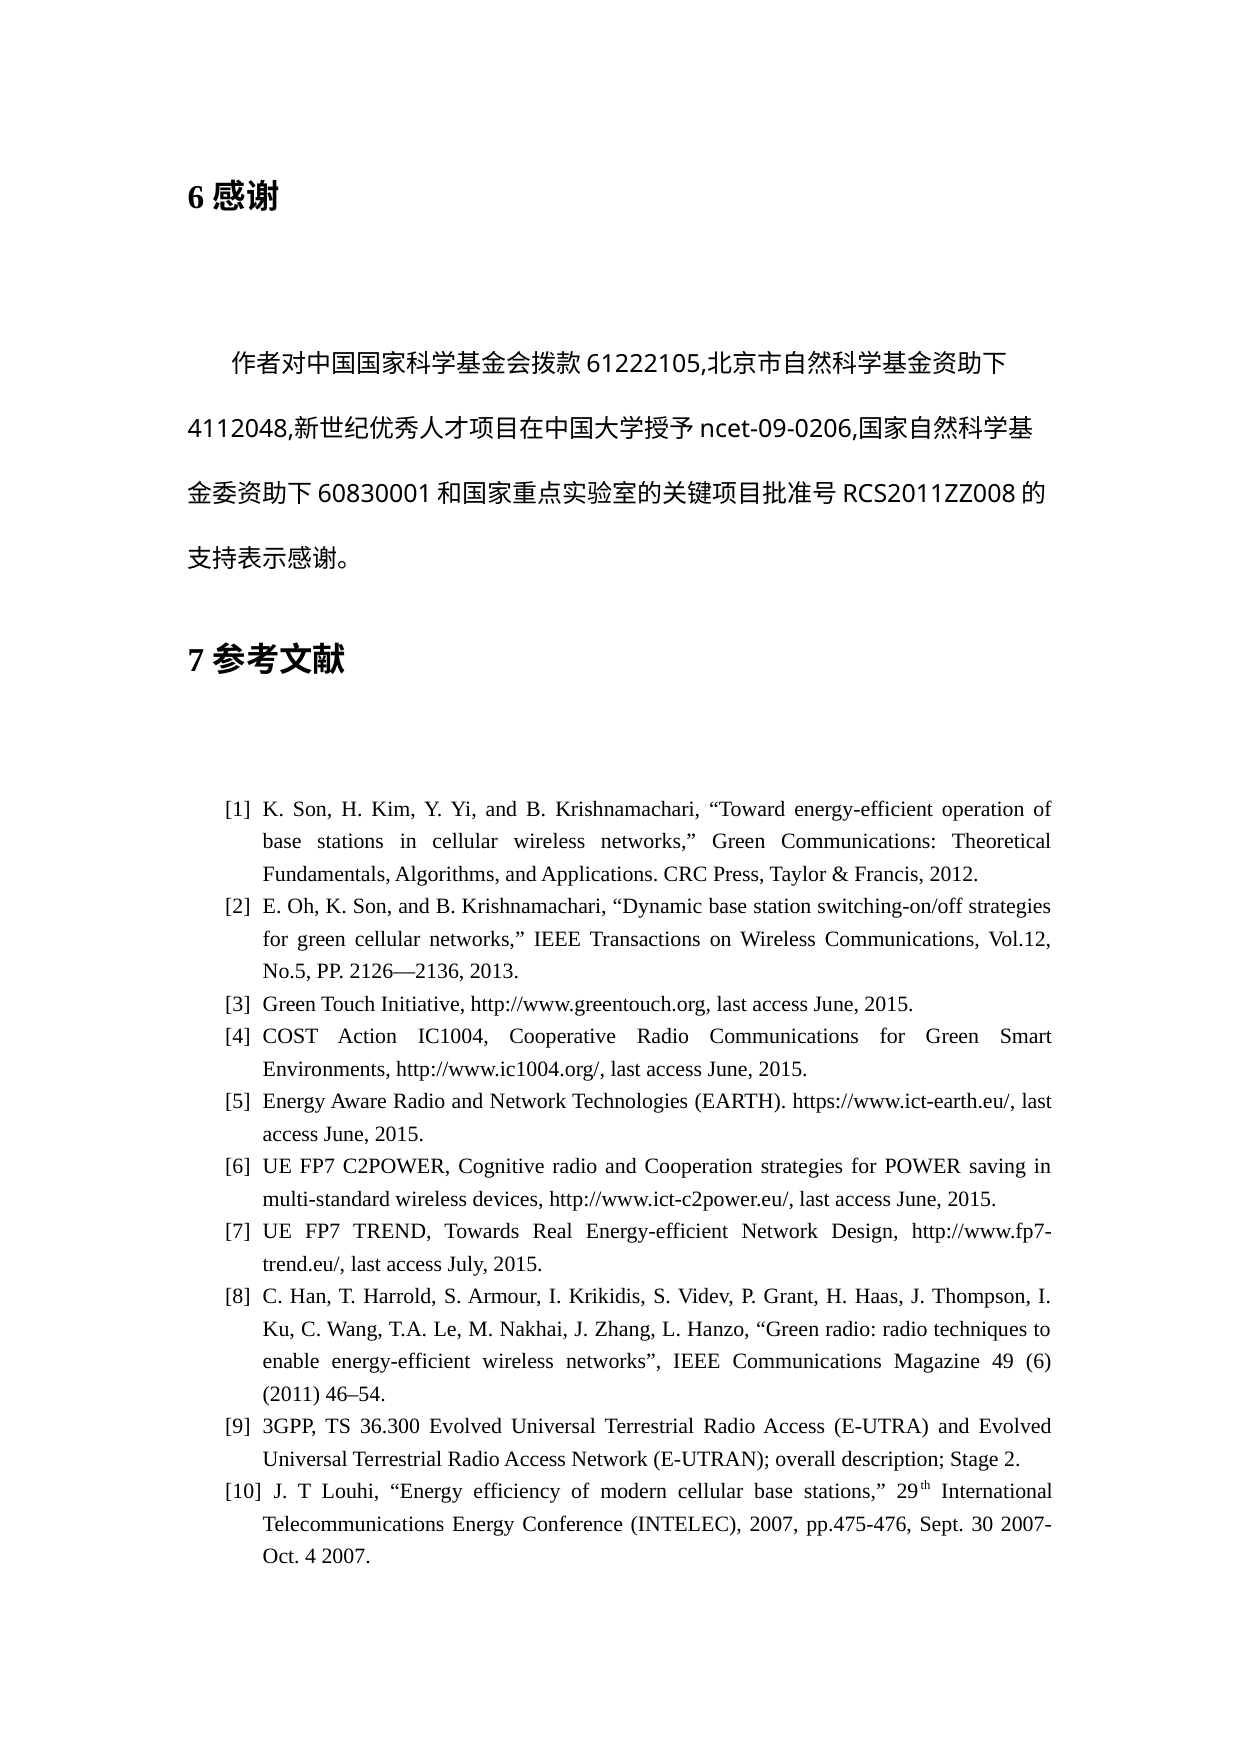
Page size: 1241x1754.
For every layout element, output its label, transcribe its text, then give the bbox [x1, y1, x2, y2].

list COST Action IC1004, Cooperative Radio Communications for Green Smart Environments, http://www.ic1004.org/, last access June, 2015. [225, 1019, 1053, 1084]
list 3GPP, TS 36.300 Evolved Universal Terrestrial Radio Access (E-UTRA) and Evolved Universal Terrestrial Radio Access Network (E-UTRAN); overall description; Stage 2. [225, 1409, 1053, 1474]
list Energy Aware Radio and Network Technologies (EARTH). https://www.ict-earth.eu/, last access June, 2015. [225, 1084, 1053, 1149]
list Green Touch Initiative, http://www.greentouch.org, last access June, 2015. [225, 987, 1053, 1019]
subtitle 7 参考文献 [187, 625, 1053, 690]
list K. Son, H. Kim, Y. Yi, and B. Krishnamachari, “Toward energy-efficient operation of base stations in cellular wireless networks,” Green Communications: Theoretical Fundamentals, Algorithms, and Applications. CRC Press, Taylor & Francis, 2012. [225, 792, 1053, 889]
subtitle 6 感谢 [187, 162, 1053, 227]
list C. Han, T. Harrold, S. Armour, I. Krikidis, S. Videv, P. Grant, H. Haas, J. Thompson, I. Ku, C. Wang, T.A. Le, M. Nakhai, J. Zhang, L. Hanzo, “Green radio: radio techniques to enable energy-efficient wireless networks”, IEEE Communications Magazine 49 (6) (2011) 46–54. [225, 1279, 1053, 1409]
list UE FP7 C2POWER, Cognitive radio and Cooperation strategies for POWER saving in multi-standard wireless devices, http://www.ict-c2power.eu/, last access June, 2015. [225, 1149, 1053, 1214]
list UE FP7 TREND, Towards Real Energy-efficient Network Design, http://www.fp7-trend.eu/, last access July, 2015. [225, 1214, 1053, 1279]
text 作者对中国国家科学基金会拨款61222105,北京市自然科学基金资助下4112048,新世纪优秀人才项目在中国大学授予ncet-09-0206,国家自然科学基金委资助下60830001和国家重点实验室的关键项目批准号RCS2011ZZ008的支持表示感谢。 [187, 329, 1053, 589]
list E. Oh, K. Son, and B. Krishnamachari, “Dynamic base station switching-on/off strategies for green cellular networks,” IEEE Transactions on Wireless Communications, Vol.12, No.5, PP. 2126—2136, 2013. [225, 889, 1053, 987]
list J. T Louhi, “Energy efficiency of modern cellular base stations,” 29th International Telecommunications Energy Conference (INTELEC), 2007, pp.475-476, Sept. 30 2007-Oct. 4 2007. [225, 1474, 1053, 1572]
